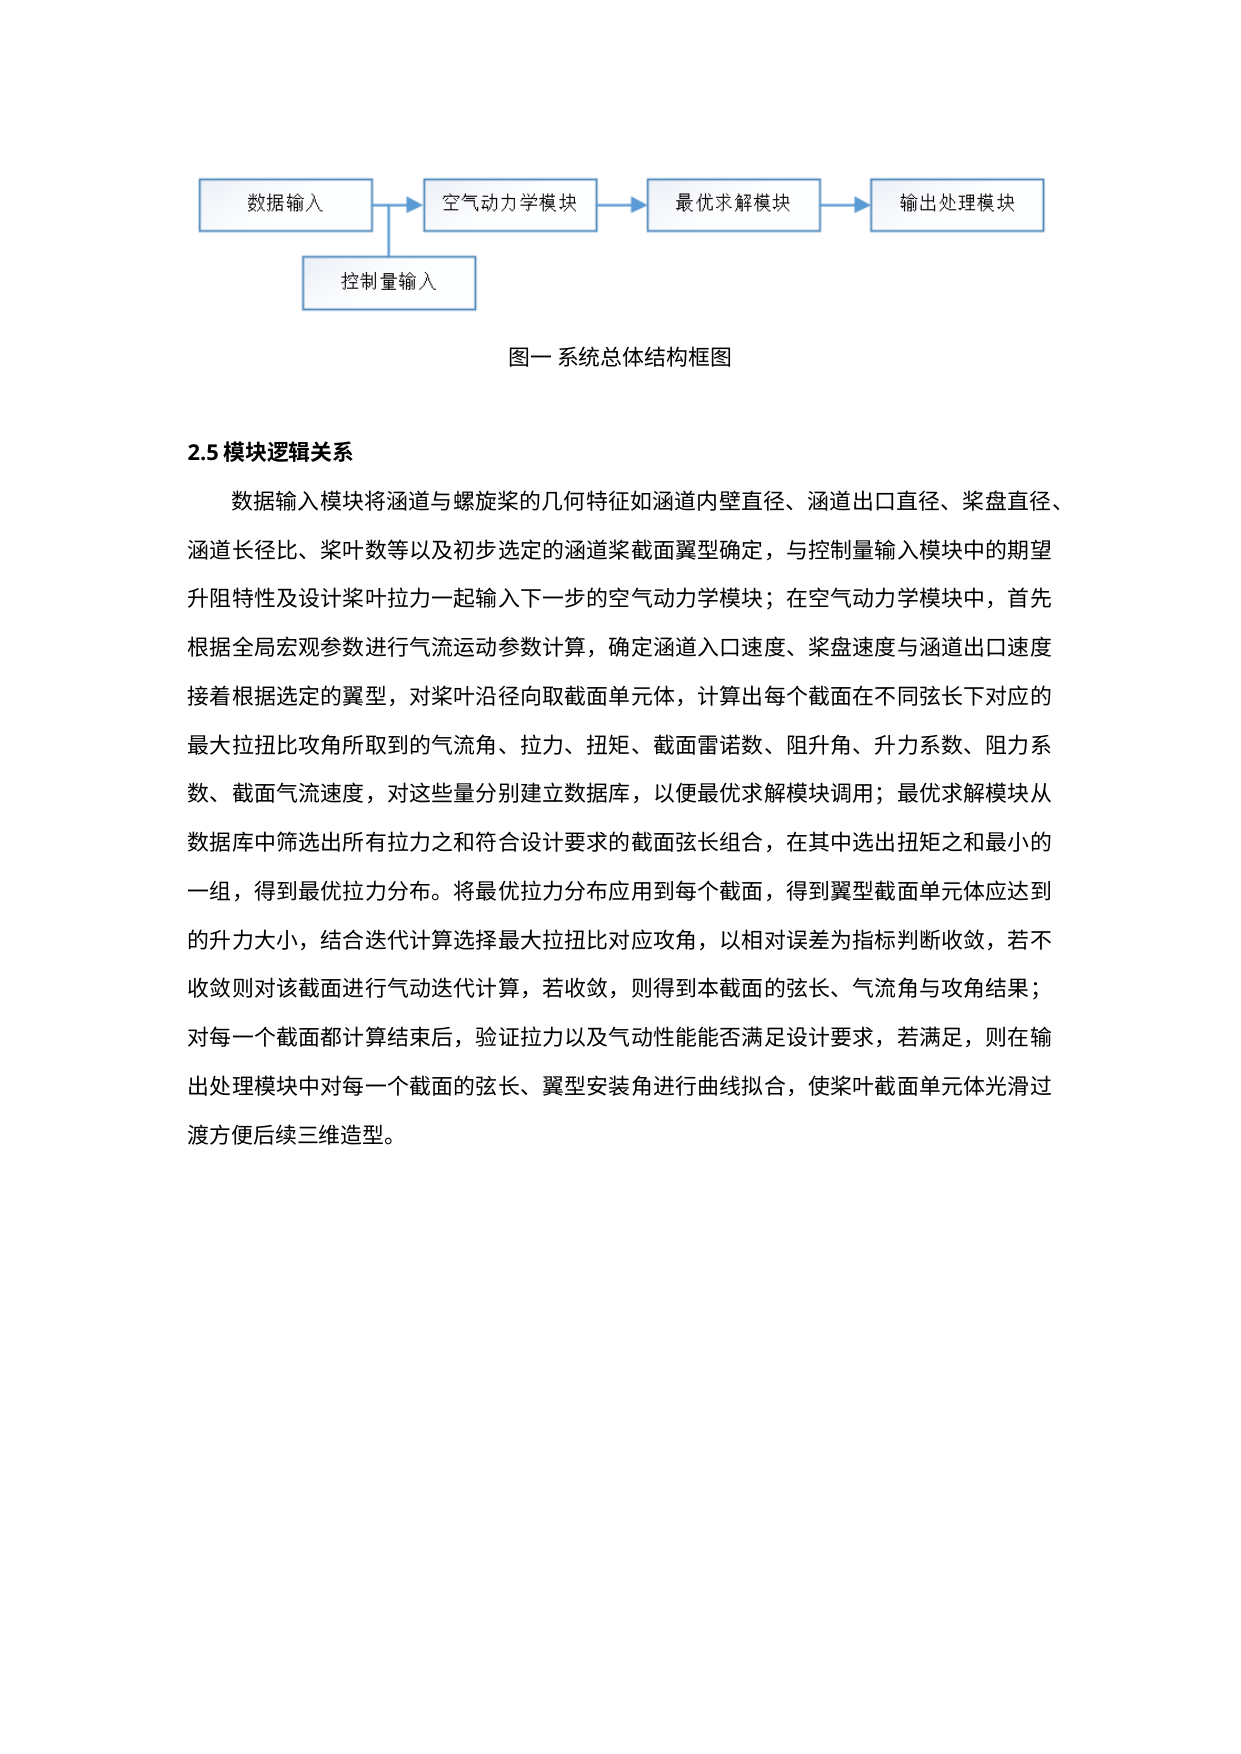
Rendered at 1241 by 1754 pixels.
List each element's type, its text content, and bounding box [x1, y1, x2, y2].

picture [187, 162, 1053, 318]
text 图一 系统总体结构框图 [187, 339, 1053, 372]
text 数据输入模块将涵道与螺旋桨的几何特征如涵道内壁直径、涵道出口直径、桨盘直径、涵道长径比、桨叶数等以及初步选定的涵道桨截面翼型确定，与控制量输入模块中的期望升阻特性及设计桨叶拉力一起输入下一步的空气动力学模块；在空气动力学模块中，首先根据全局宏观参数进行气流运动参数计算，确定涵道入口速度、桨盘速度与涵道出口速度；接着根据选定的翼型，对桨叶沿径向取截面单元体，计算出每个截面在不同弦长下对应的最大拉扭比攻角所取到的气流角、拉力、扭矩、截面雷诺数、阻升角、升力系数、阻力系数、截面气流速度，对这些量分别建立数据库，以便最优求解模块调用；最优求解模块从数据库中筛选出所有拉力之和符合设计要求的截面弦长组合，在其中选出扭矩之和最小的一组，得到最优拉力分布。将最优拉力分布应用到每个截面，得到翼型截面单元体应达到的升力大小，结合迭代计算选择最大拉扭比对应攻角，以相对误差为指标判断收敛，若不收敛则对该截面进行气动迭代计算，若收敛，则得到本截面的弦长、气流角与攻角结果；对每一个截面都计算结束后，验证拉力以及气动性能能否满足设计要求，若满足，则在输出处理模块中对每一个截面的弦长、翼型安装角进行曲线拟合，使桨叶截面单元体光滑过渡方便后续三维造型。 [187, 483, 1053, 1150]
text 2.5模块逻辑关系 [187, 435, 1053, 468]
